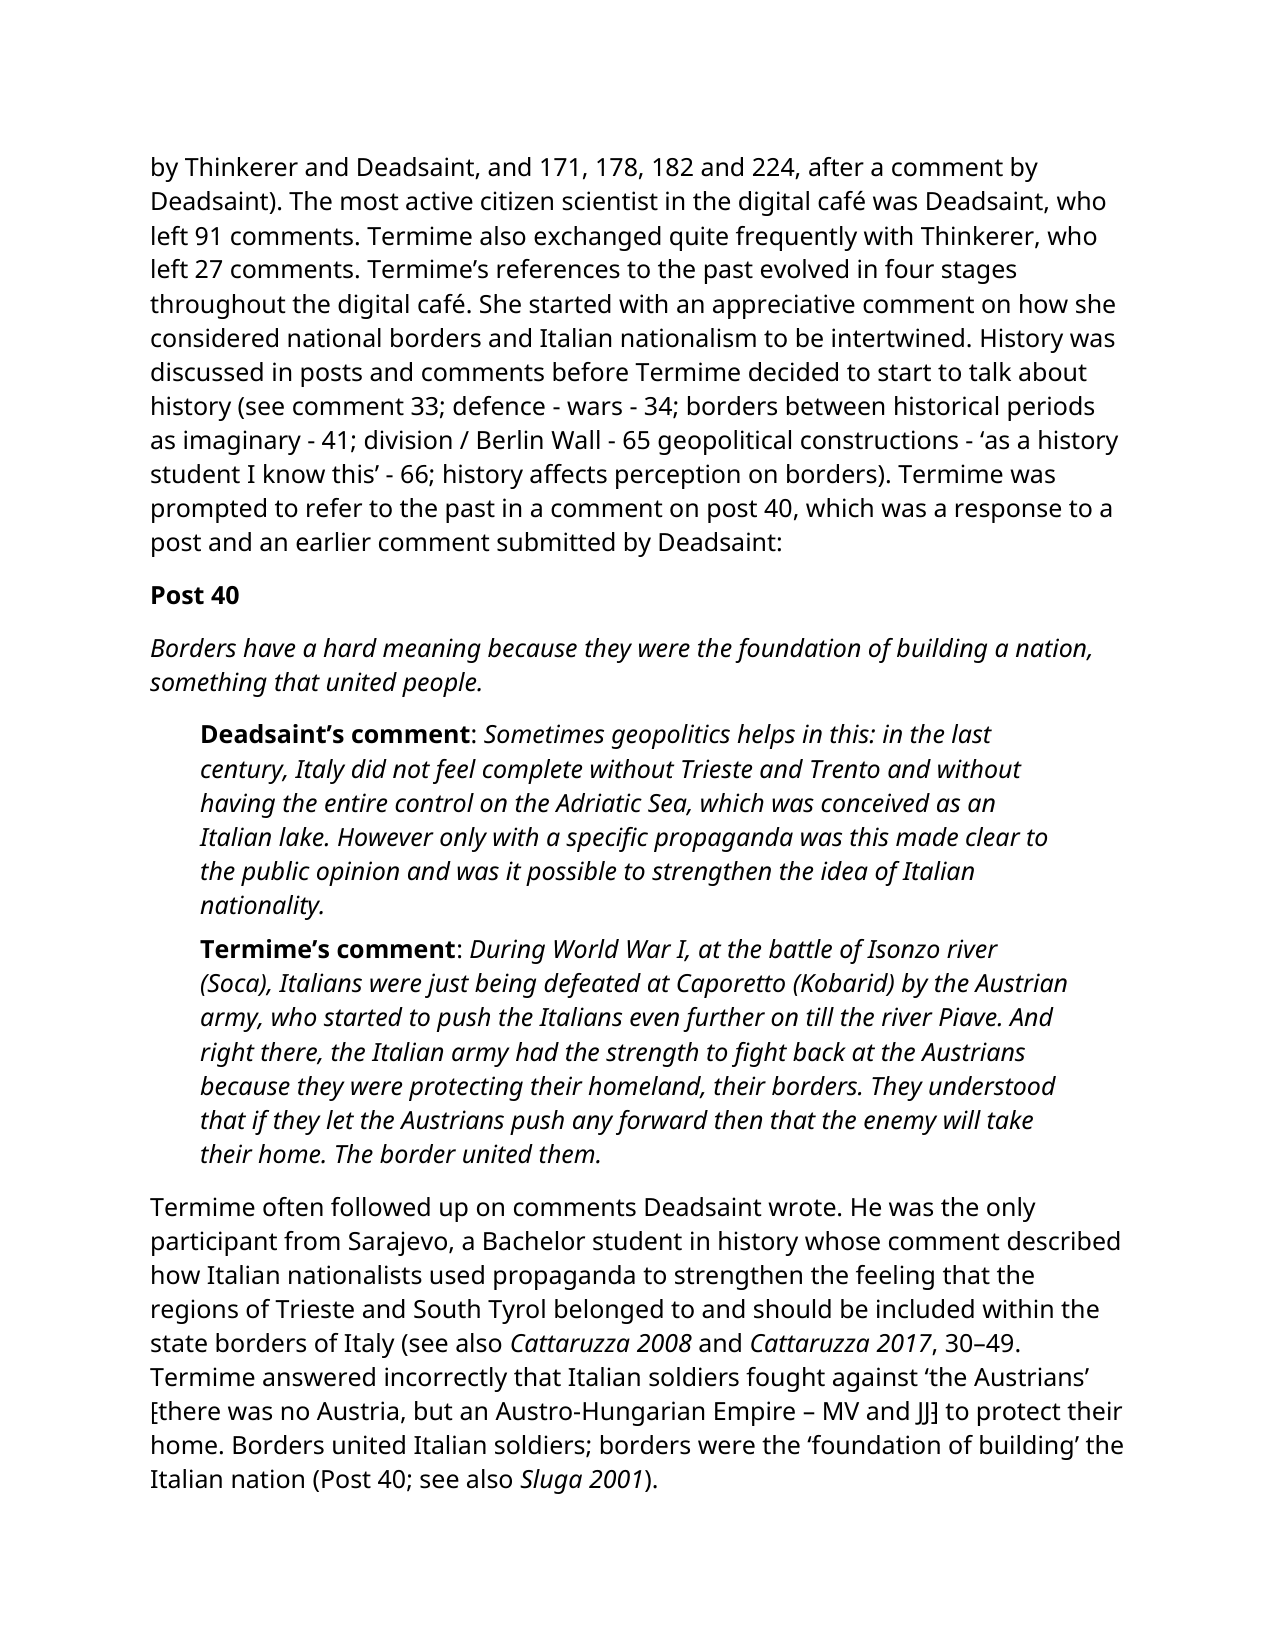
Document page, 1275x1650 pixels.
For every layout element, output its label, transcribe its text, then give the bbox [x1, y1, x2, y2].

text Deadsaint’s comment: Sometimes geopolitics helps in this: in the last century, Italy did not feel complete without Trieste and Trento and without having the entire control on the Adriatic Sea, which was conceived as an Italian lake. However only with a specific propaganda was this made clear to the public opinion and was it possible to strengthen the idea of Italian nationality. [200, 717, 1075, 922]
text Termime’s comment: During World War I, at the battle of Isonzo river (Soca), Italians were just being defeated at Caporetto (Kobarid) by the Austrian army, who started to push the Italians even further on till the river Piave. And right there, the Italian army had the strength to fight back at the Austrians because they were protecting their homeland, their borders. They understood that if they let the Austrians push any forward then that the enemy will take their home. The border united them. [200, 932, 1075, 1170]
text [150, 150, 1125, 559]
text Termime often followed up on comments Deadsaint wrote. He was the only participant from Sarajevo, a Bachelor student in history whose comment described how Italian nationalists used propaganda to strengthen the feeling that the regions of Trieste and South Tyrol belonged to and should be included within the state borders of Italy (see also Cattaruzza 2008 and Cattaruzza 2017, 30–49. Termime answered incorrectly that Italian soldiers fought against ‘the Austrians’ ⁅there was no Austria, but an Austro-Hungarian Empire – MV and JJ⁆ to protect their home. Borders united Italian soldiers; borders were the ‘foundation of building’ the Italian nation (Post 40; see also Sluga 2001). [150, 1189, 1125, 1496]
text Borders have a hard meaning because they were the foundation of building a nation, something that united people. [150, 630, 1125, 698]
text Post 40 [150, 577, 1125, 612]
